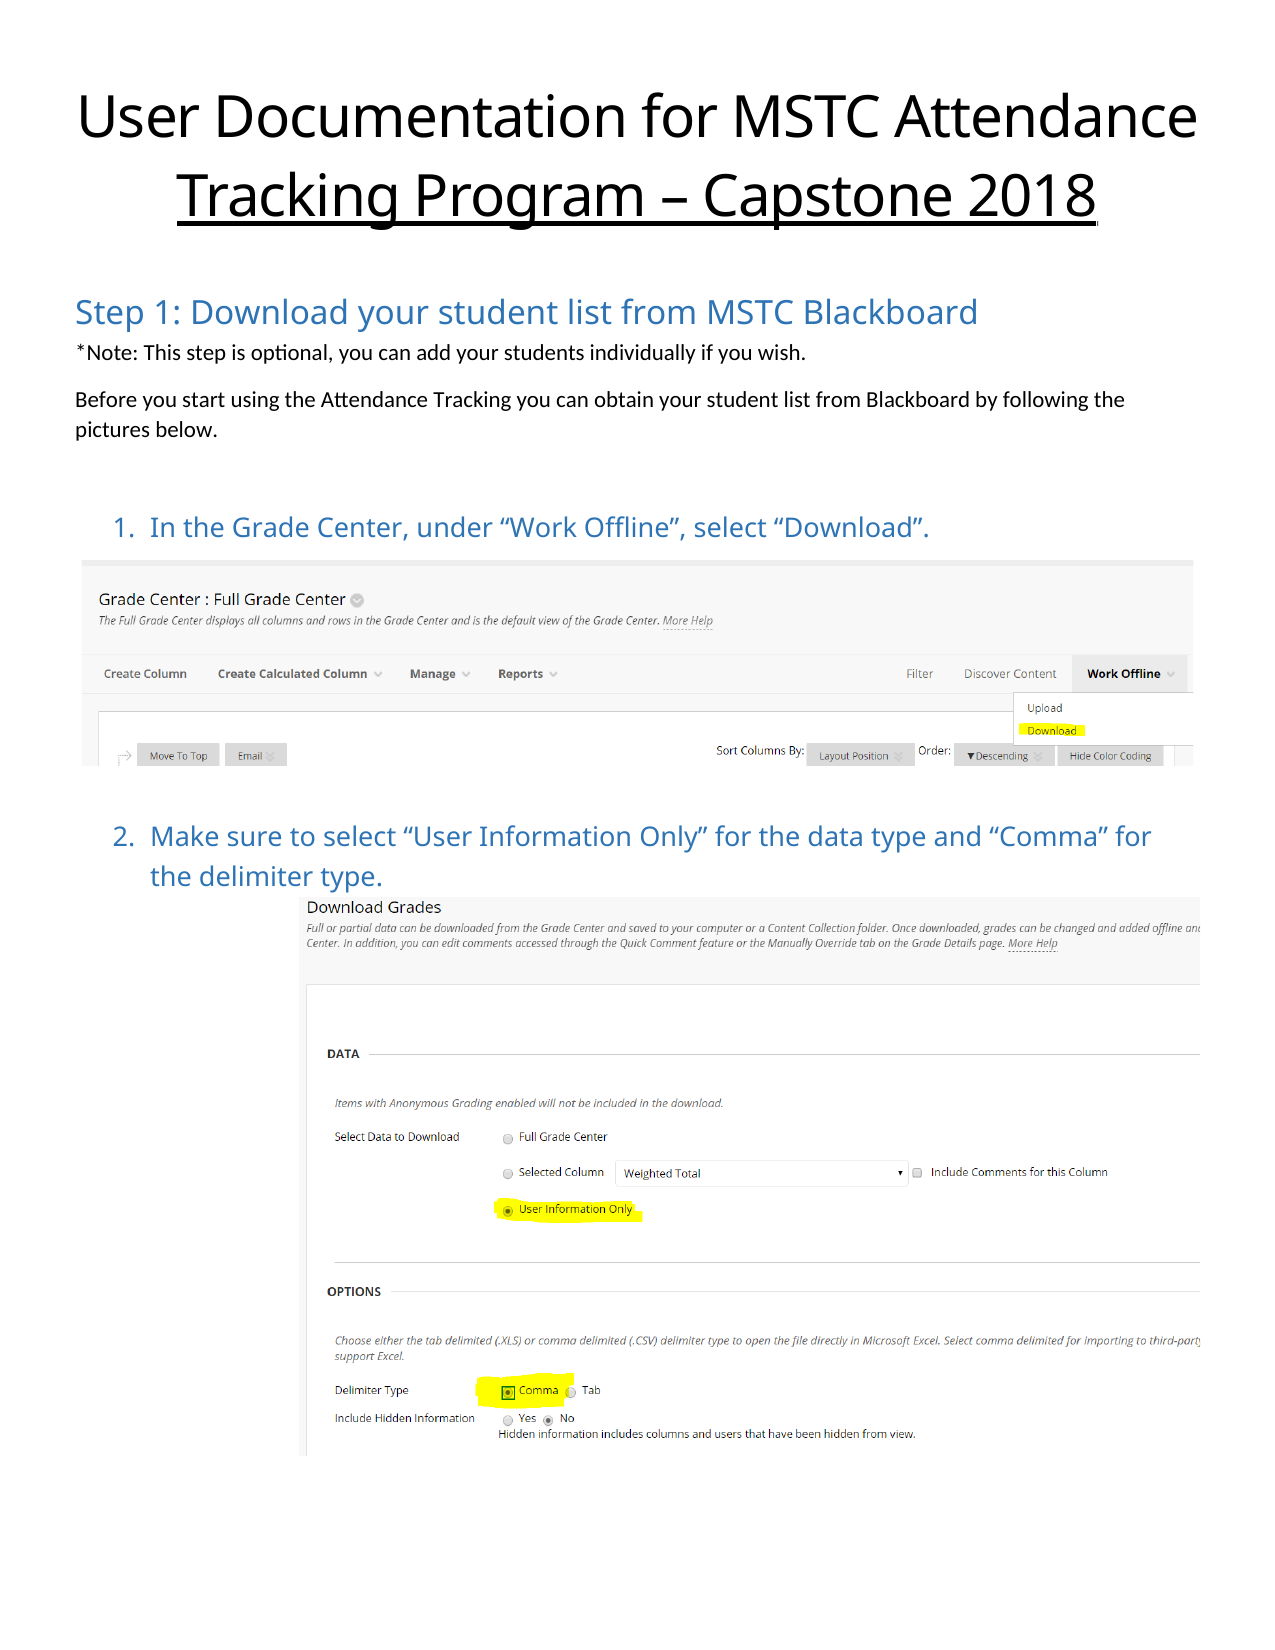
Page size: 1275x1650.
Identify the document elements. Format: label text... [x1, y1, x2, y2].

subtitle Step 1: Download your student list from MSTC Blackboard [75, 289, 1200, 334]
title User Documentation for MSTC Attendance Tracking Program – Capstone 2018 [75, 75, 1200, 234]
text *Note: This step is optional, you can add your students individually if you wish. [75, 338, 1200, 366]
subtitle In the Grade Center, under “Work Offline”, select “Download”. [112, 509, 1200, 546]
picture [81, 560, 1194, 766]
picture [298, 897, 1200, 1456]
text Before you start using the Attendance Tracking you can obtain your student list from Blackboard by following the pictures below. [75, 385, 1200, 443]
subtitle Make sure to select “User Information Only” for the data type and “Comma” for the delimiter type. [112, 817, 1200, 894]
